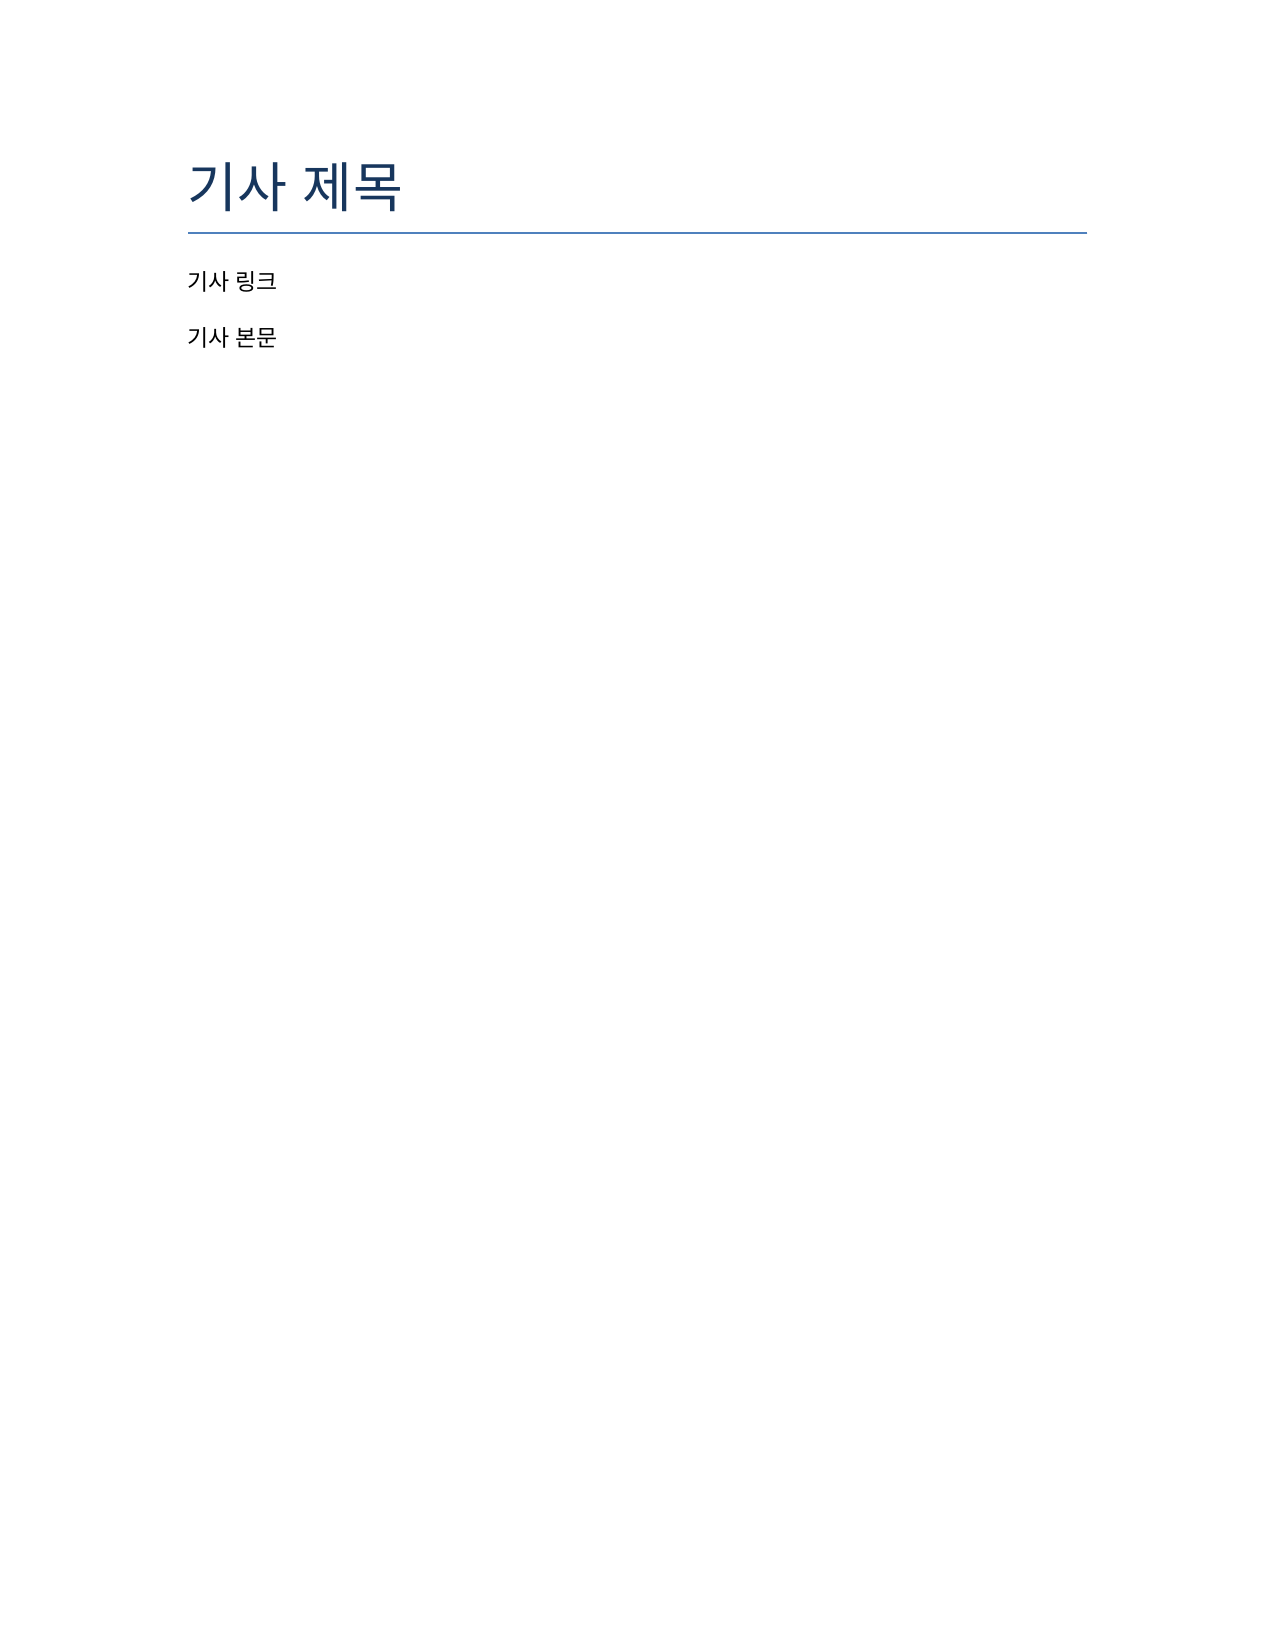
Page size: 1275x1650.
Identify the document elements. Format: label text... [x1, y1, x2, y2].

text 기사 본문 [187, 322, 1087, 353]
text 기사 링크 [187, 265, 1087, 297]
title 기사 제목 [187, 150, 1087, 234]
